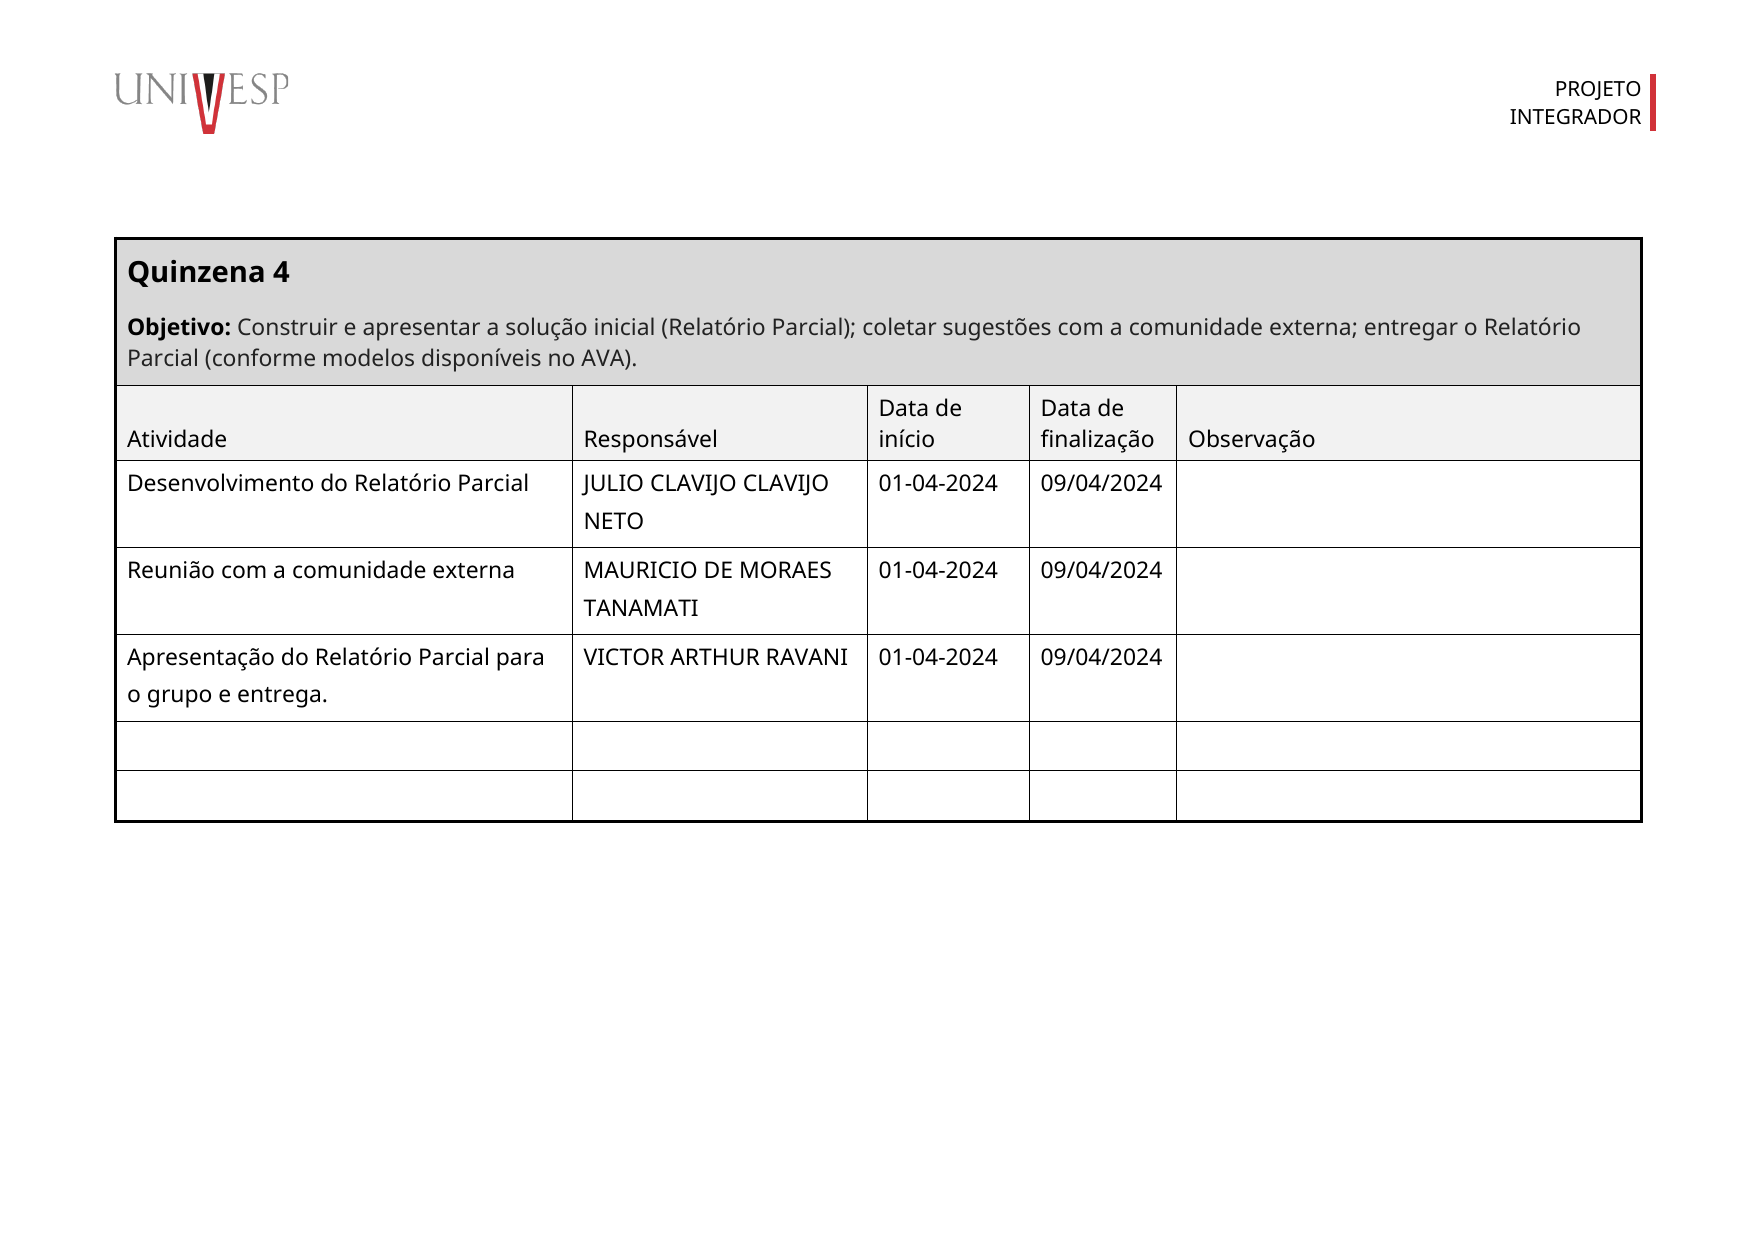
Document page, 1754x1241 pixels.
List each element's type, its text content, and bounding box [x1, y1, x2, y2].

table_cell JULIO CLAVIJO CLAVIJO NETO [573, 461, 867, 547]
table_cell [573, 771, 867, 819]
table_cell Data de início [868, 386, 1029, 460]
table_cell [1030, 771, 1176, 819]
table_cell Atividade [117, 386, 572, 460]
table_cell 01-04-2024 [868, 635, 1029, 721]
table_cell Observação [1177, 386, 1640, 460]
table_cell Apresentação do Relatório Parcial para o grupo e entrega. [117, 635, 572, 721]
table_cell Data de finalização [1030, 386, 1176, 460]
table_cell [573, 722, 867, 770]
table_cell [117, 722, 572, 770]
table_cell [1177, 548, 1640, 634]
table_cell [868, 722, 1029, 770]
table_cell Desenvolvimento do Relatório Parcial [117, 461, 572, 547]
table_cell Reunião com a comunidade externa [117, 548, 572, 634]
table_cell [1177, 771, 1640, 819]
table_header Quinzena 4 Objetivo: Construir e apresentar a solução inicial (Relatório Parcial); coletar sugestões com a comunidade externa; entregar o Relatório Parcial (conforme modelos disponíveis no AVA). [117, 240, 1640, 385]
table_cell [1030, 722, 1176, 770]
table_cell VICTOR ARTHUR RAVANI [573, 635, 867, 721]
table_cell Responsável [573, 386, 867, 460]
table_cell [117, 771, 572, 819]
picture [114, 73, 289, 134]
table_cell 01-04-2024 [868, 548, 1029, 634]
table_cell 01-04-2024 [868, 461, 1029, 547]
table_cell 09/04/2024 [1030, 548, 1176, 634]
table_cell 09/04/2024 [1030, 461, 1176, 547]
table_cell [1177, 722, 1640, 770]
table_cell [1177, 635, 1640, 721]
table_cell MAURICIO DE MORAES TANAMATI [573, 548, 867, 634]
table_cell [1177, 461, 1640, 547]
table_cell [868, 771, 1029, 819]
table_cell 09/04/2024 [1030, 635, 1176, 721]
